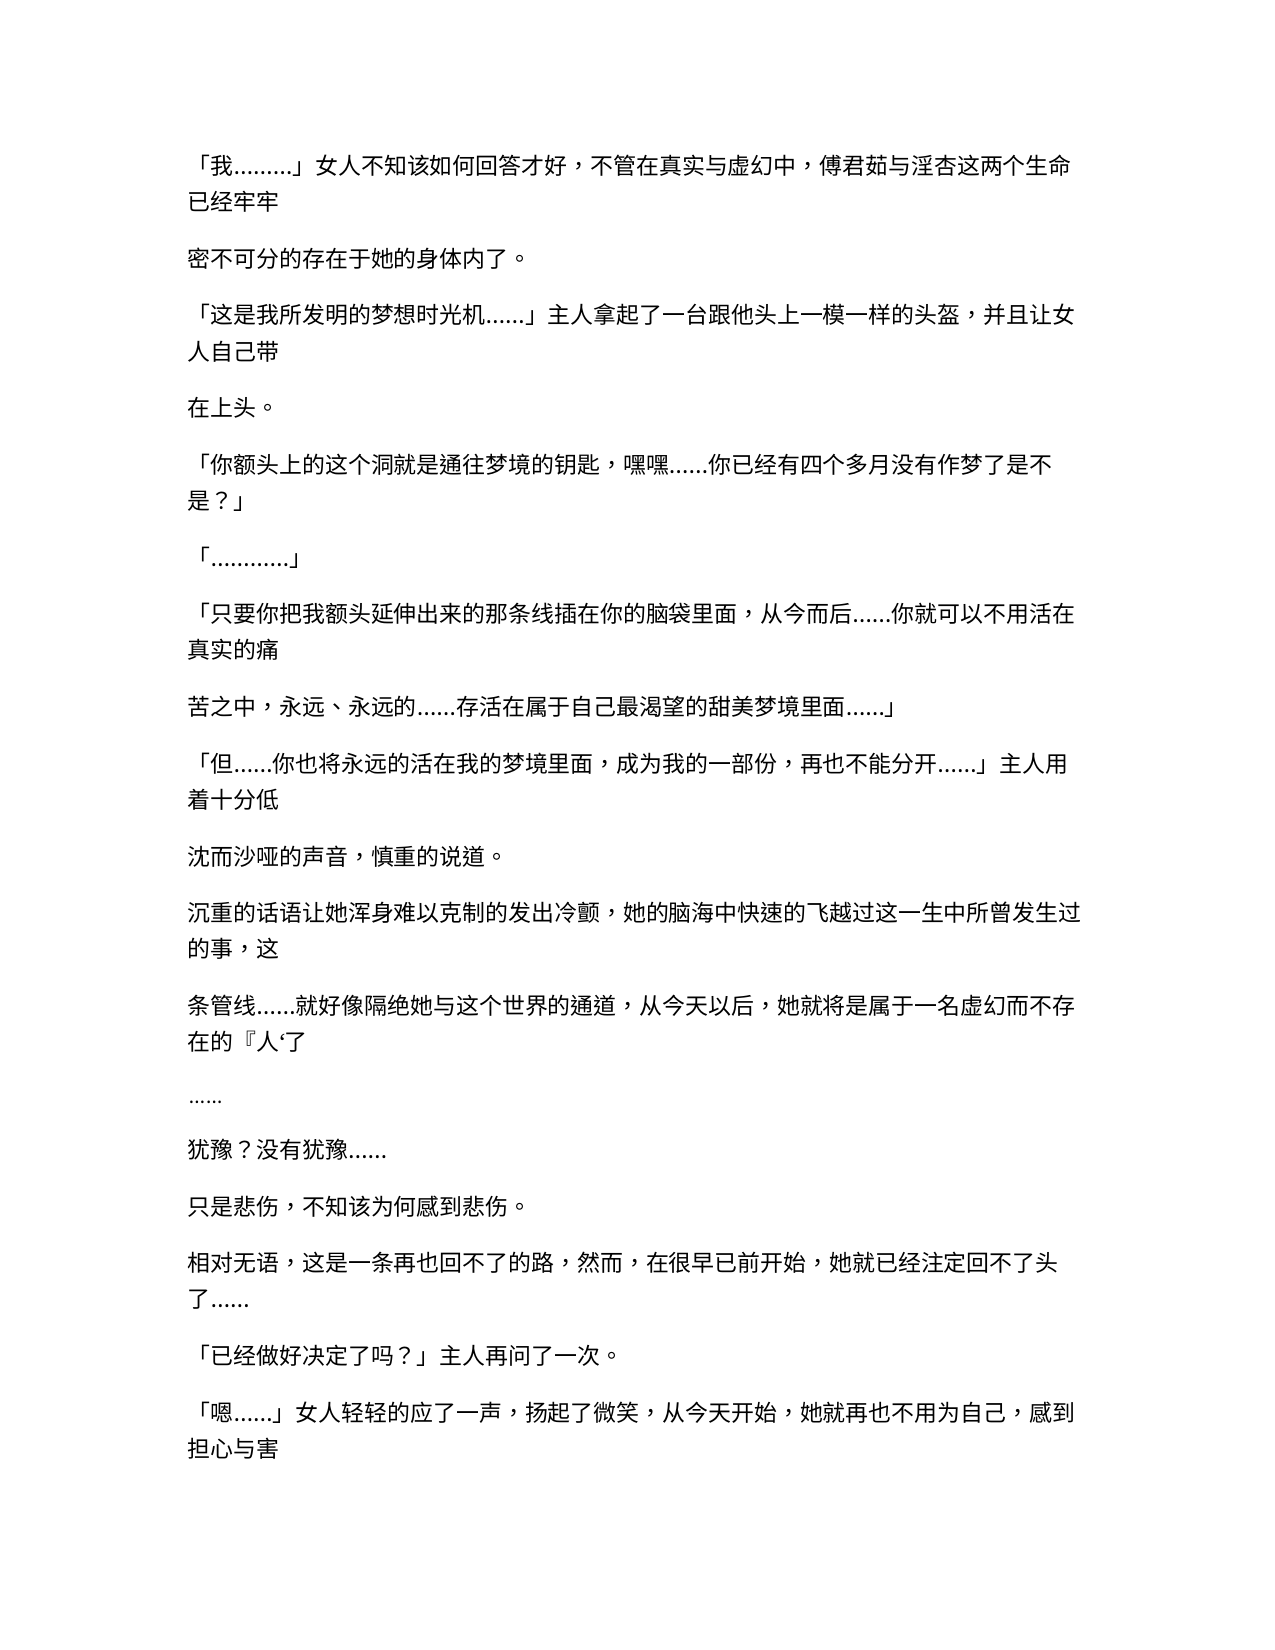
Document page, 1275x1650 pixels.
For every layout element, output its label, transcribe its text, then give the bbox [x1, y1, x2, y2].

text 苦之中，永远、永远的……存活在属于自己最渴望的甜美梦境里面……」 [187, 691, 1087, 722]
text …… [187, 1083, 1087, 1109]
text 相对无语，这是一条再也回不了的路，然而，在很早已前开始，她就已经注定回不了头了…… [187, 1247, 1087, 1314]
text 「只要你把我额头延伸出来的那条线插在你的脑袋里面，从今而后……你就可以不用活在真实的痛 [187, 598, 1087, 666]
text 在上头。 [187, 392, 1087, 423]
text 沉重的话语让她浑身难以克制的发出冷颤，她的脑海中快速的飞越过这一生中所曾发生过的事，这 [187, 897, 1087, 964]
text 「…………」 [187, 542, 1087, 573]
text 「这是我所发明的梦想时光机……」主人拿起了一台跟他头上一模一样的头盔，并且让女人自己带 [187, 299, 1087, 367]
text 「你额头上的这个洞就是通往梦境的钥匙，嘿嘿……你已经有四个多月没有作梦了是不是？」 [187, 449, 1087, 516]
text 沈而沙哑的声音，慎重的说道。 [187, 841, 1087, 872]
text 密不可分的存在于她的身体内了。 [187, 243, 1087, 274]
text 犹豫？没有犹豫…… [187, 1134, 1087, 1165]
text 「但……你也将永远的活在我的梦境里面，成为我的一部份，再也不能分开……」主人用着十分低 [187, 748, 1087, 815]
text 「已经做好决定了吗？」主人再问了一次。 [187, 1340, 1087, 1371]
text 「我………」女人不知该如何回答才好，不管在真实与虚幻中，傅君茹与淫杏这两个生命已经牢牢 [187, 150, 1087, 217]
text 「嗯……」女人轻轻的应了一声，扬起了微笑，从今天开始，她就再也不用为自己，感到担心与害 [187, 1397, 1087, 1464]
text 条管线……就好像隔绝她与这个世界的通道，从今天以后，她就将是属于一名虚幻而不存在的『人‘了 [187, 990, 1087, 1057]
text 只是悲伤，不知该为何感到悲伤。 [187, 1191, 1087, 1222]
